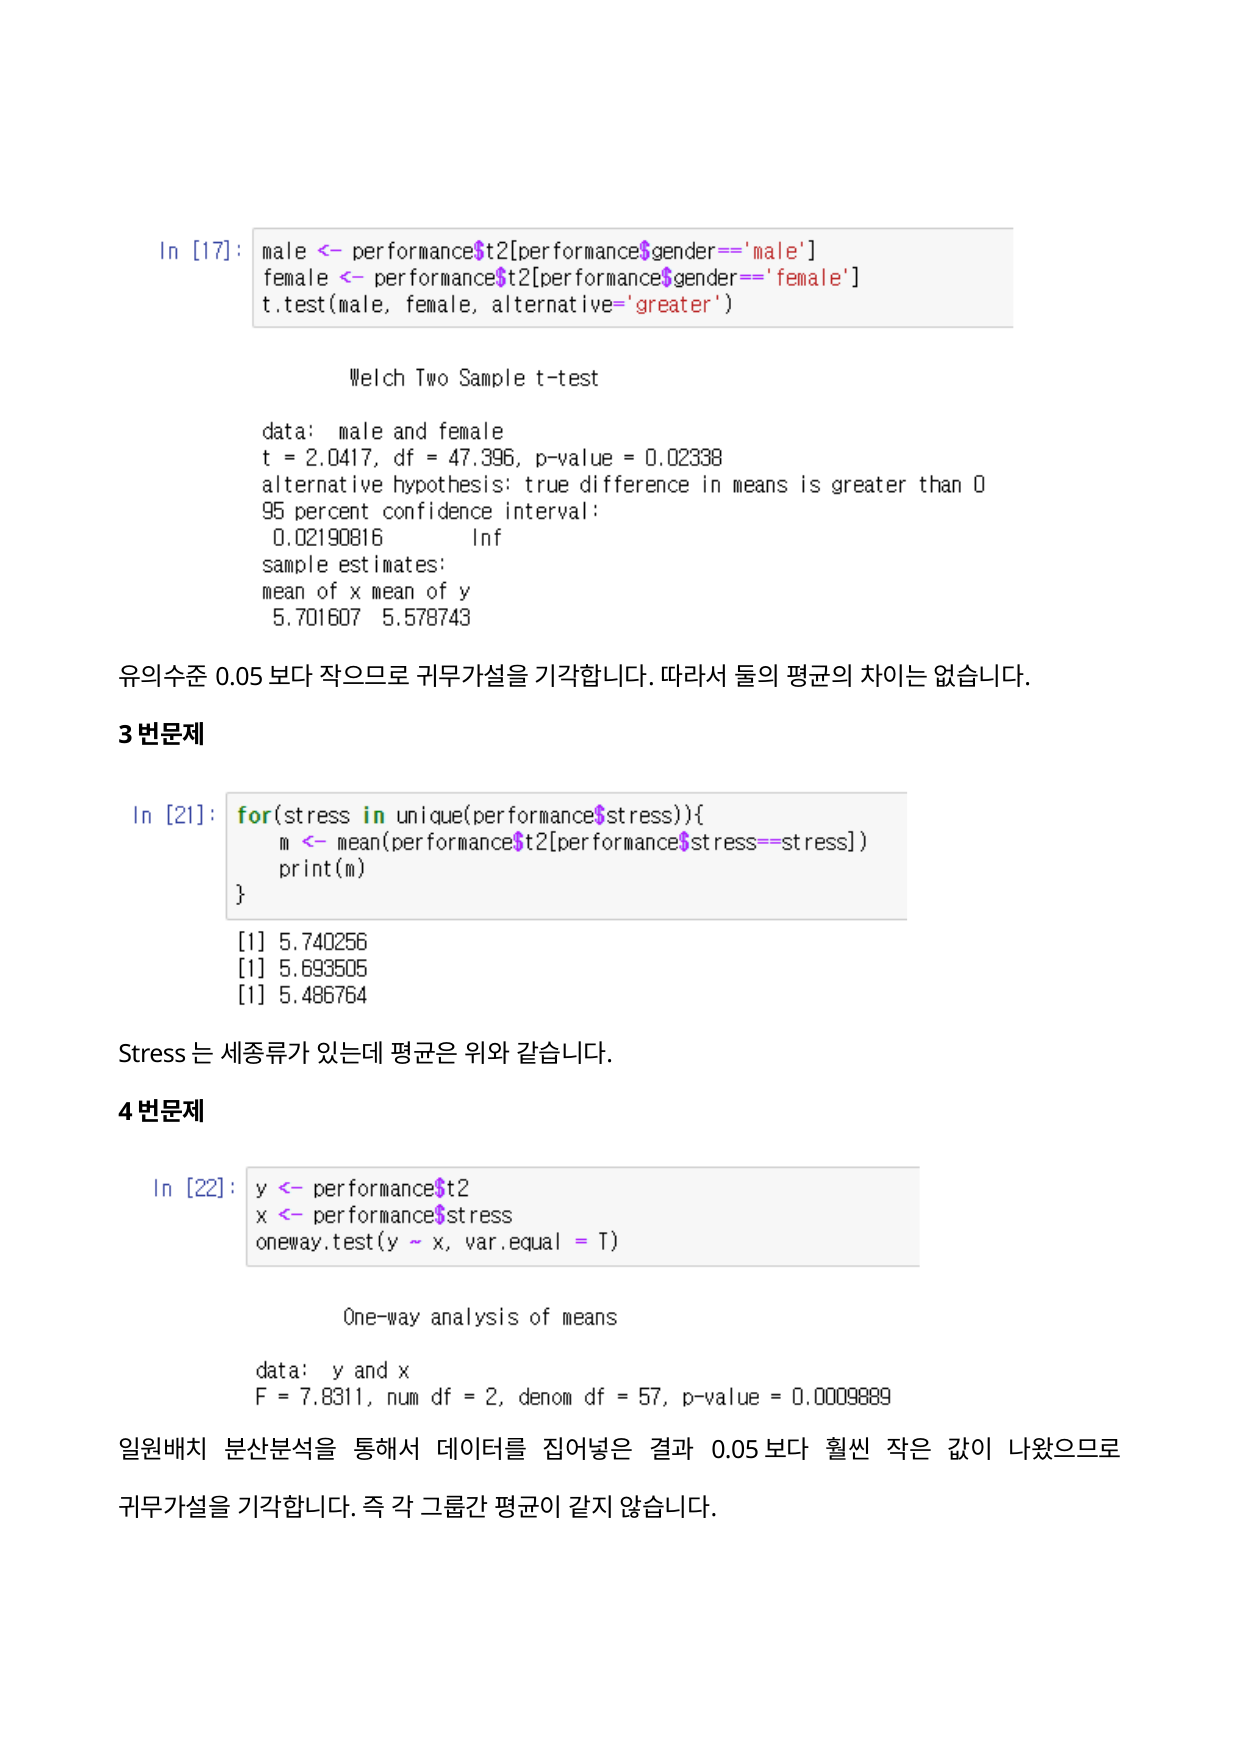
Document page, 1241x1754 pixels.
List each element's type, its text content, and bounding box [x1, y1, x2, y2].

text Stress는 세종류가 있는데 평균은 위와 같습니다. [118, 1033, 1122, 1069]
text 4번문제 [118, 1091, 1122, 1127]
picture [118, 206, 1014, 640]
text 일원배치 분산분석을 통해서 데이터를 집어넣은 결과 0.05보다 훨씬 작은 값이 나왔으므로 귀무가설을 기각합니다. 즉 각 그룹간 평균이 같지 않습니다. [118, 1430, 1122, 1524]
picture [118, 1148, 920, 1413]
picture [118, 772, 908, 1016]
text 3번문제 [118, 714, 1122, 751]
text 유의수준 0.05보다 작으므로 귀무가설을 기각합니다. 따라서 둘의 평균의 차이는 없습니다. [118, 656, 1122, 693]
